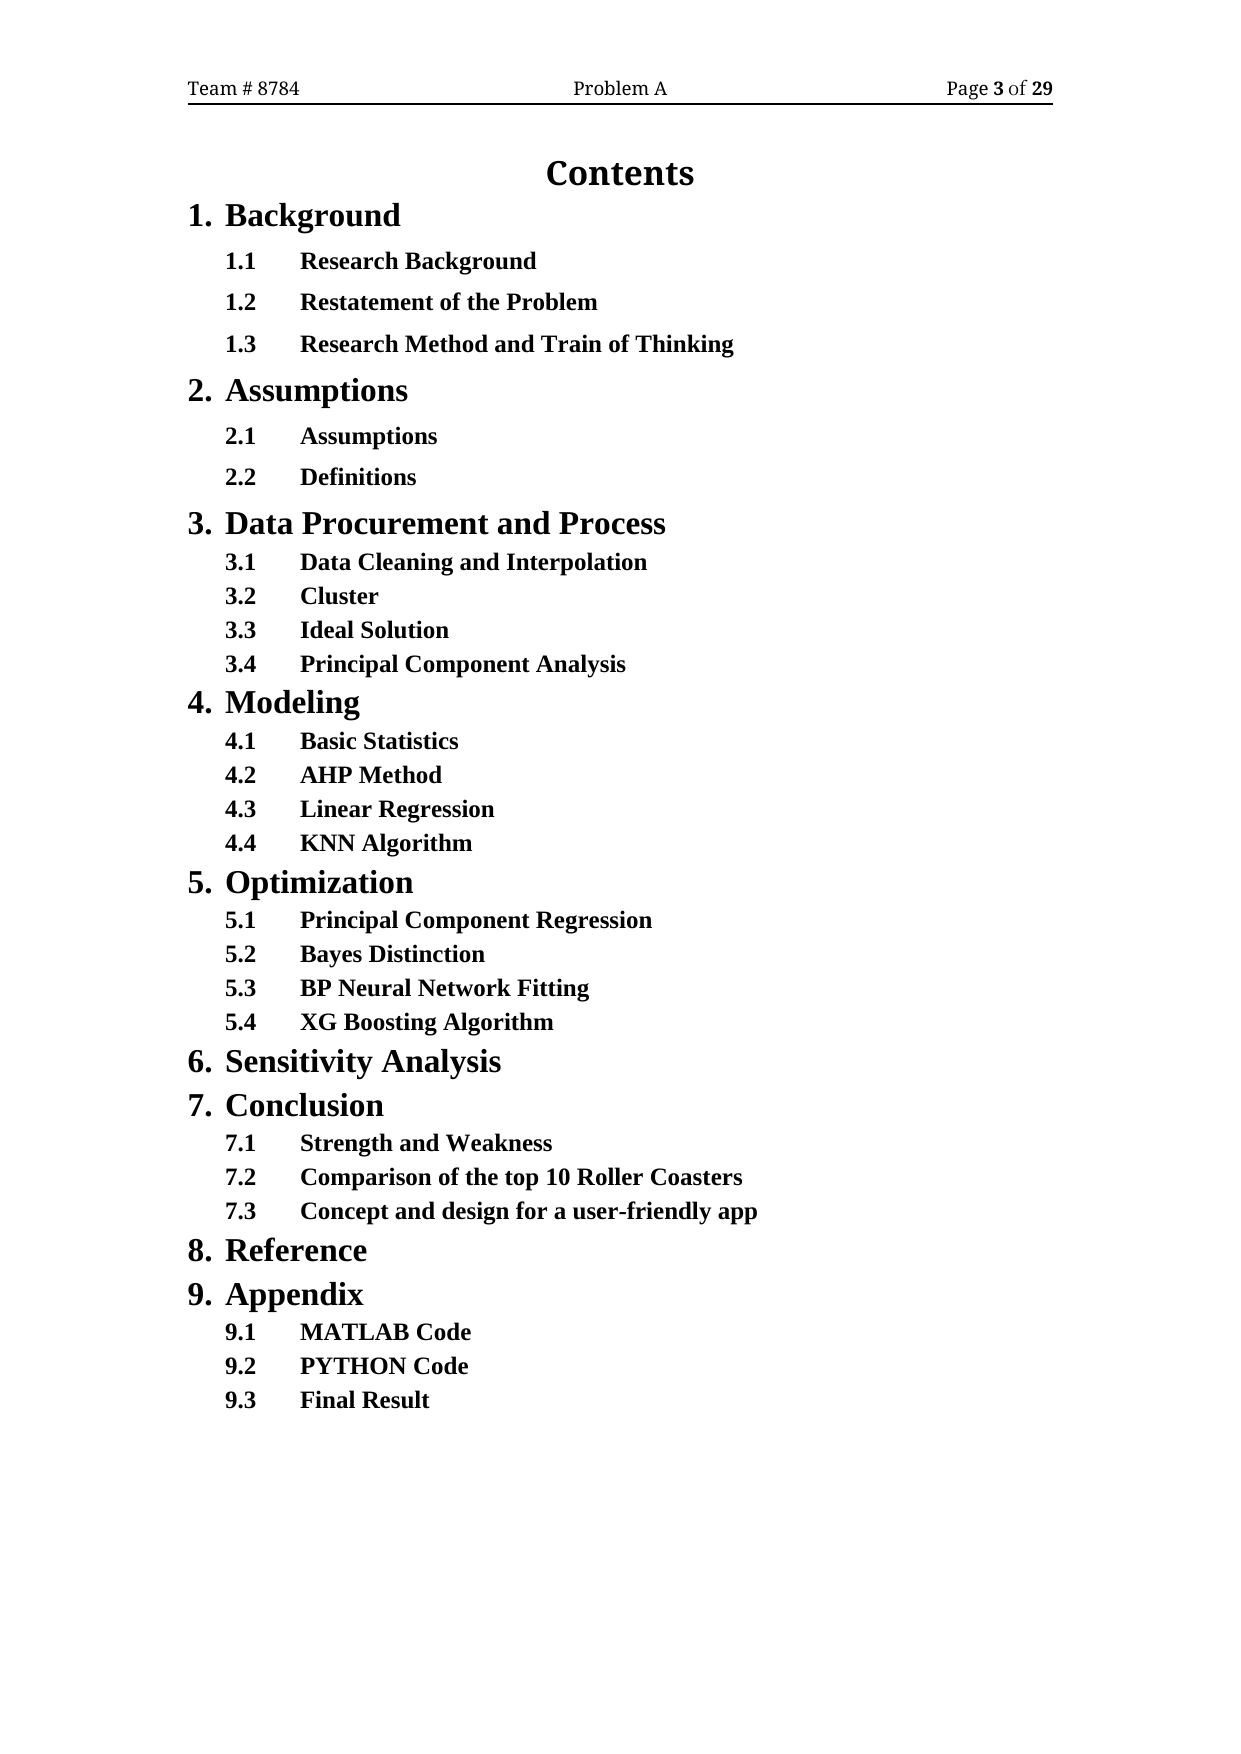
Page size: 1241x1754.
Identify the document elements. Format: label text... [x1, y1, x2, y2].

list Optimization [187, 862, 1053, 900]
list XG Boosting Algorithm [225, 1007, 1053, 1036]
list Data Cleaning and Interpolation [225, 547, 1053, 576]
list Bayes Distinction [225, 939, 1053, 968]
list Assumptions [187, 370, 1053, 408]
list AHP Method [225, 760, 1053, 789]
list Research Method and Train of Thinking [225, 329, 1053, 357]
list Modeling [187, 683, 1053, 721]
list Cluster [225, 581, 1053, 609]
text Contents [187, 150, 1053, 195]
list Definitions [225, 462, 1053, 491]
list Appendix [187, 1274, 1053, 1312]
list Basic Statistics [225, 726, 1053, 755]
list PYTHON Code [225, 1351, 1053, 1380]
list Ideal Solution [225, 615, 1053, 643]
list Research Background [225, 246, 1053, 275]
list Background [187, 195, 1053, 234]
list Principal Component Regression [225, 906, 1053, 934]
list Assumptions [225, 421, 1053, 449]
list KNN Algorithm [225, 828, 1053, 857]
list BP Neural Network Fitting [225, 973, 1053, 1002]
list Sensitivity Analysis [187, 1041, 1053, 1080]
list Comparison of the top 10 Roller Coasters [225, 1162, 1053, 1191]
list Data Procurement and Process [187, 503, 1053, 542]
list MATLAB Code [225, 1317, 1053, 1346]
list Linear Regression [225, 794, 1053, 823]
list Reference [187, 1230, 1053, 1269]
list Principal Component Analysis [225, 649, 1053, 677]
list Restatement of the Problem [225, 287, 1053, 316]
list Strength and Weakness [225, 1128, 1053, 1157]
list Final Result [225, 1385, 1053, 1414]
list Conclusion [187, 1085, 1053, 1123]
list Concept and design for a user-friendly app [225, 1196, 1053, 1225]
